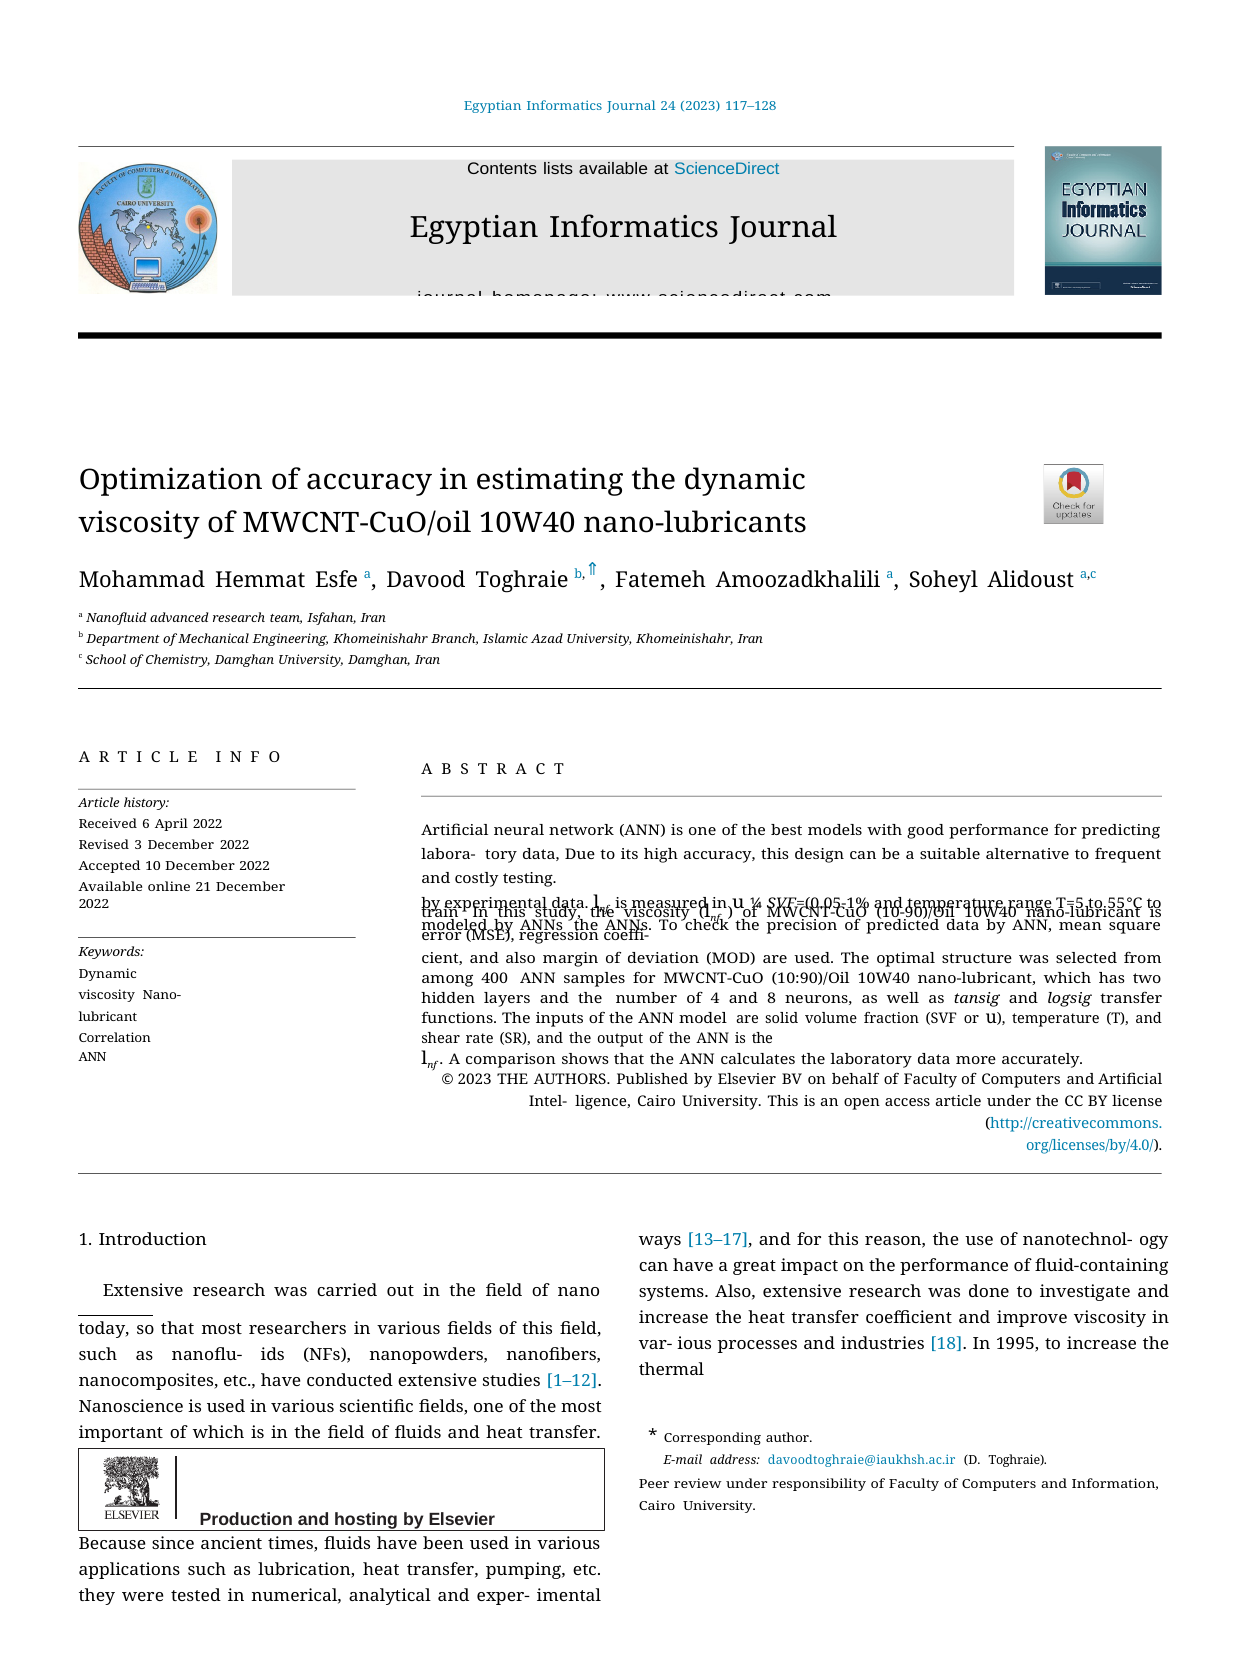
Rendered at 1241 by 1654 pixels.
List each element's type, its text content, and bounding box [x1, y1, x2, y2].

text a Nanofluid advanced research team, Isfahan, Iran [78, 609, 1173, 627]
picture [1044, 146, 1162, 295]
picture [827, 1457, 836, 1462]
text Article history: [78, 794, 309, 812]
text org/licenses/by/4.0/). [409, 1135, 1162, 1155]
text E-mail address: davoodtoghraie@iaukhsh.ac.ir (D. Toghraie). [663, 1451, 1173, 1468]
picture [1126, 1139, 1130, 1152]
text Mohammad Hemmat Esfe a, Davood Toghraie b,⇑, Fatemeh Amoozadkhalili a, Soheyl Alidoust a,c [78, 556, 1173, 594]
picture [1043, 464, 1104, 524]
text Received 6 April 2022 [78, 815, 309, 832]
picture [78, 162, 218, 294]
picture [865, 1455, 875, 1466]
picture [791, 1457, 797, 1464]
picture [917, 1454, 925, 1464]
text b Department of Mechanical Engineering, Khomeinishahr Branch, Islamic Azad University, Khomeinishahr, Iran [78, 630, 1173, 647]
picture [776, 1457, 782, 1464]
picture [364, 571, 370, 578]
text by experimental data. lnf is measured in u ¼ SVF=(0.05-1% and temperature range T=5 to 55°C to train In this study, the viscosity (lnf ) of MWCNT-CuO (10-90)/Oil 10W40 nano-lubricant is modeled by ANNs the ANNs. To check the precision of predicted data by ANN, mean square error (MSE), regression coeffi- [421, 898, 1162, 944]
text a b s t r a c t [421, 754, 1173, 779]
text a r t i c l e i n f o [78, 742, 309, 767]
text Peer review under responsibility of Faculty of Computers and Information, Cairo University. [638, 1475, 1173, 1514]
picture [840, 1457, 846, 1464]
text Extensive research was carried out in the field of nano today, so that most researchers in various fields of this field, such as nanoflu- ids (NFs), nanopowders, nanofibers, nanocomposites, etc., have conducted extensive studies [1–12]. Nanoscience is used in various scientific fields, one of the most important of which is in the field of fluids and heat transfer. Because since ancient times, fluids have been used in various applications such as lubrication, heat transfer, pumping, etc. they were tested in numerical, analytical and exper- imental ways [13–17], and for this reason, the use of nanotechnol- ogy can have a great impact on the performance of fluid-containing systems. Also, extensive research was done to investigate and increase the heat transfer coefficient and improve viscosity in var- ious processes and industries [18]. In 1995, to increase the thermal [78, 1279, 601, 1606]
text Accepted 10 December 2022 [78, 857, 309, 874]
picture [1105, 1139, 1110, 1152]
picture [668, 101, 675, 108]
text cient, and also margin of deviation (MOD) are used. The optimal structure was selected from among 400 ANN samples for MWCNT-CuO (10:90)/Oil 10W40 nano-lubricant, which has two hidden layers and the number of 4 and 8 neurons, as well as tansig and logsig transfer functions. The inputs of the ANN model are solid volume fraction (SVF or u), temperature (T), and shear rate (SR), and the output of the ANN is the [421, 948, 1162, 1048]
picture [1149, 1139, 1153, 1152]
text * Corresponding author. [648, 1423, 1173, 1447]
text Revised 3 December 2022 [78, 836, 309, 853]
text c School of Chemistry, Damghan University, Damghan, Iran [78, 651, 1173, 668]
text Optimization of accuracy in estimating the dynamic viscosity of MWCNT-CuO/oil 10W40 nano-lubricants [78, 459, 916, 540]
text Extensive research was carried out in the field of nano today, so that most researchers in various fields of this field, such as nanoflu- ids (NFs), nanopowders, nanofibers, nanocomposites, etc., have conducted extensive studies [1–12]. Nanoscience is used in various scientific fields, one of the most important of which is in the field of fluids and heat transfer. Because since ancient times, fluids have been used in various applications such as lubrication, heat transfer, pumping, etc. they were tested in numerical, analytical and exper- imental ways [13–17], and for this reason, the use of nanotechnol- ogy can have a great impact on the performance of fluid-containing systems. Also, extensive research was done to investigate and increase the heat transfer coefficient and improve viscosity in var- ious processes and industries [18]. In 1995, to increase the thermal [638, 1228, 1169, 1381]
picture [847, 1457, 854, 1464]
text lnf . A comparison shows that the ANN calculates the laboratory data more accurately. [421, 1048, 1173, 1069]
text © 2023 THE AUTHORS. Published by Elsevier BV on behalf of Faculty of Computers and Artificial Intel- ligence, Cairo University. This is an open access article under the CC BY license (http://creativecommons. [426, 1069, 1162, 1133]
picture [1048, 1139, 1053, 1152]
text ANN [78, 1051, 309, 1064]
picture [619, 103, 625, 110]
text Artificial neural network (ANN) is one of the best models with good performance for predicting labora- tory data, Due to its high accuracy, this design can be a suitable alternative to frequent and costly testing. [421, 820, 1162, 887]
text Keywords: Dynamic viscosity Nano-lubricant Correlation [78, 943, 193, 1046]
picture [1023, 1117, 1027, 1130]
picture [612, 103, 618, 110]
text Egyptian Informatics Journal 24 (2023) 117–128 [67, 97, 1173, 114]
text Available online 21 December 2022 [78, 878, 309, 912]
picture [1027, 1117, 1031, 1130]
list Introduction [78, 1228, 605, 1250]
